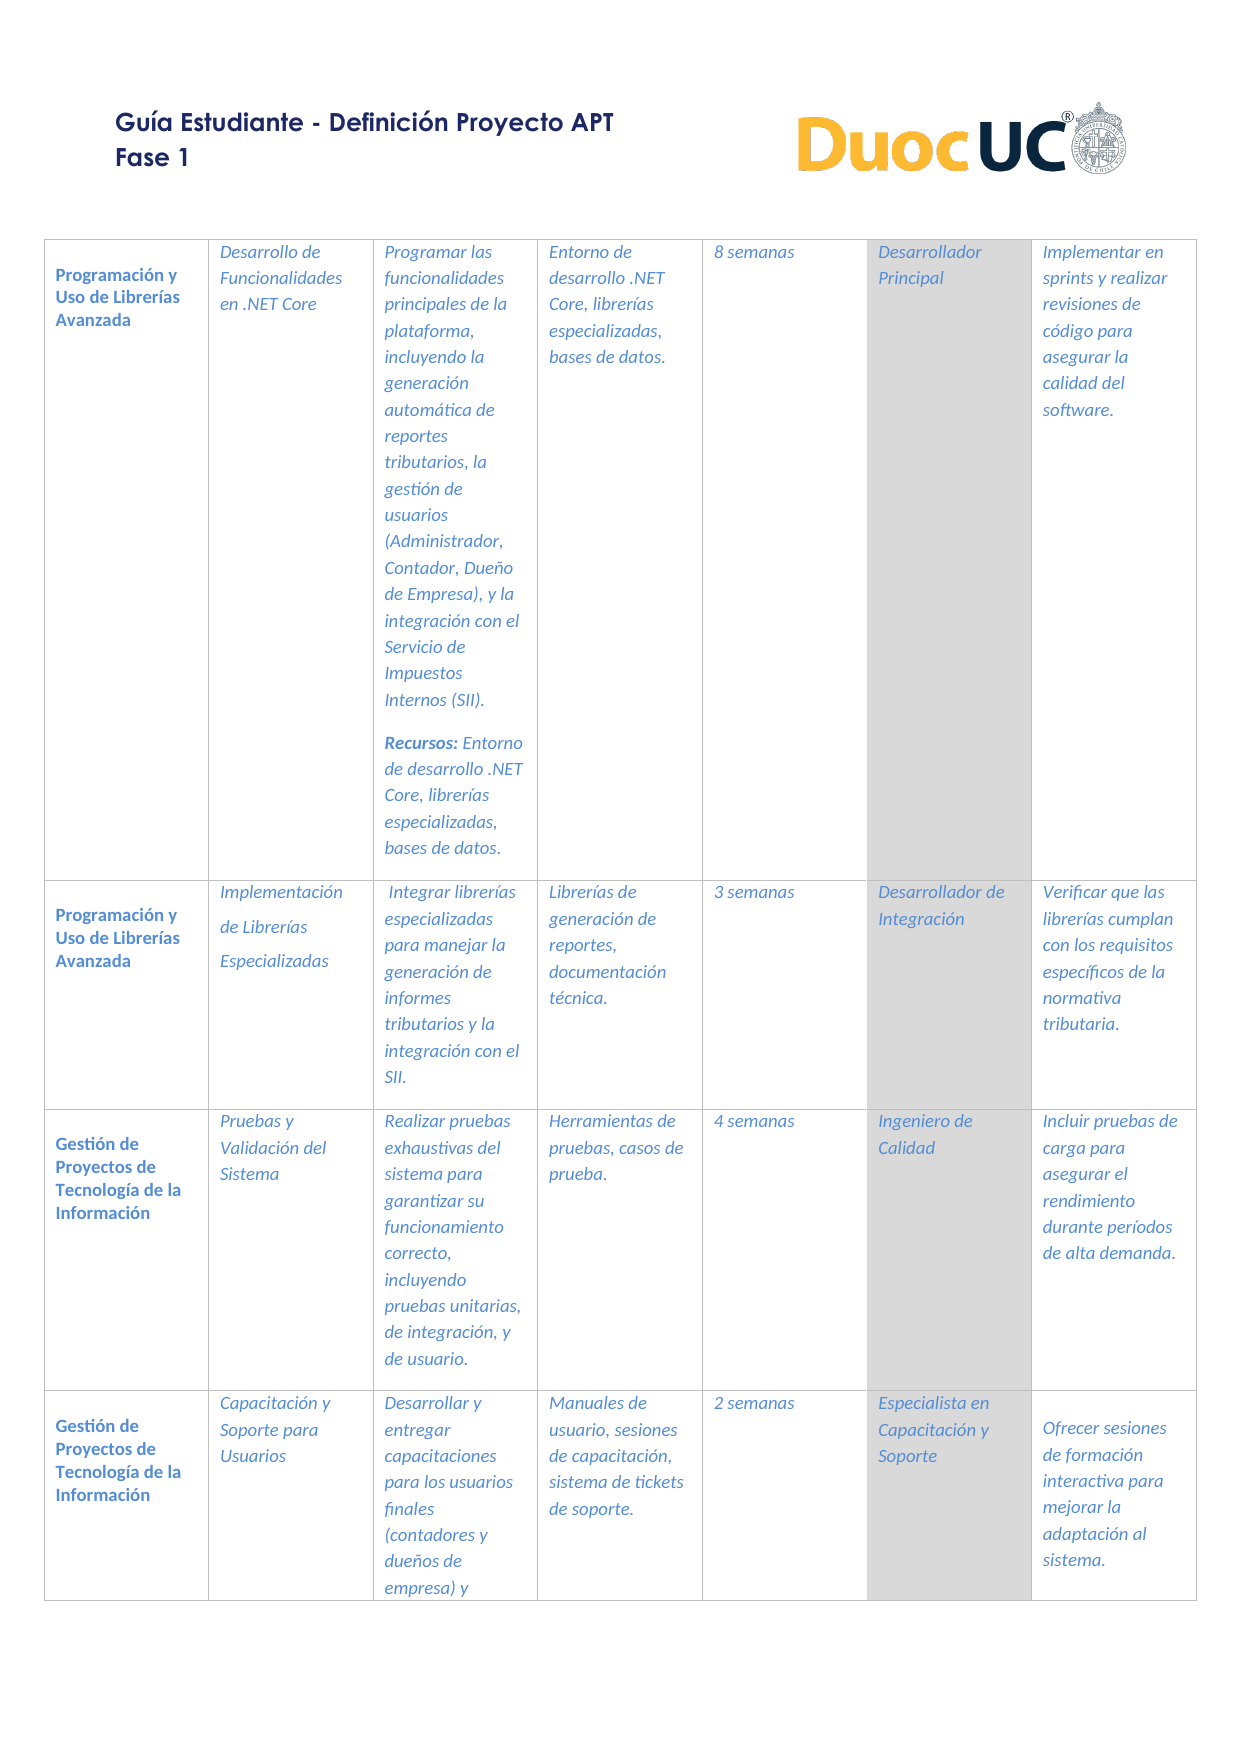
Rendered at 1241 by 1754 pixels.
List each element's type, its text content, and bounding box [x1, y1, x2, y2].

table_cell Desarrollo de Funcionalidades en .NET Core [209, 240, 373, 880]
table_cell Herramientas de pruebas, casos de prueba. [538, 1110, 702, 1390]
table_cell Programación y Uso de Librerías Avanzada [45, 881, 208, 1109]
table_cell 3 semanas [703, 881, 866, 1109]
table_cell Ingeniero de Calidad [867, 1110, 1031, 1390]
table_cell Entorno de desarrollo .NET Core, librerías especializadas, bases de datos. [538, 240, 702, 880]
table_cell Pruebas y Validación del Sistema [209, 1110, 373, 1390]
table_cell Desarrollador de Integración [867, 881, 1031, 1109]
table_cell Integrar librerías especializadas para manejar la generación de informes tributarios y la integración con el SII. [374, 881, 537, 1109]
table_cell Capacitación y Soporte para Usuarios [209, 1391, 373, 1600]
table_cell Ofrecer sesiones de formación interactiva para mejorar la adaptación al sistema. [1032, 1391, 1196, 1600]
table_cell Librerías de generación de reportes, documentación técnica. [538, 881, 702, 1109]
table_cell Programación y Uso de Librerías Avanzada [45, 240, 208, 880]
table_cell 4 semanas [703, 1110, 866, 1390]
table_cell Gestión de Proyectos de Tecnología de la Información [45, 1110, 208, 1390]
table_cell Implementar en sprints y realizar revisiones de código para asegurar la calidad del software. [1032, 240, 1196, 880]
table_cell Incluir pruebas de carga para asegurar el rendimiento durante períodos de alta demanda. [1032, 1110, 1196, 1390]
table_cell 2 semanas [703, 1391, 866, 1600]
picture [798, 102, 1126, 174]
table_cell Especialista en Capacitación y Soporte [867, 1391, 1031, 1600]
table_cell Verificar que las librerías cumplan con los requisitos específicos de la normativa tributaria. [1032, 881, 1196, 1109]
table_cell Gestión de Proyectos de Tecnología de la Información [45, 1391, 208, 1600]
table_cell Realizar pruebas exhaustivas del sistema para garantizar su funcionamiento correcto, incluyendo pruebas unitarias, de integración, y de usuario. [374, 1110, 537, 1390]
table_cell 8 semanas [703, 240, 866, 880]
table_cell Desarrollador Principal [867, 240, 1031, 880]
table_cell Manuales de usuario, sesiones de capacitación, sistema de tickets de soporte. [538, 1391, 702, 1600]
table_cell Programar las funcionalidades principales de la plataforma, incluyendo la generación automática de reportes tributarios, la gestión de usuarios (Administrador, Contador, Dueño de Empresa), y la integración con el Servicio de Impuestos Internos (SII). Recursos: Entorno de desarrollo .NET Core, librerías especializadas, bases de datos. [374, 240, 537, 880]
table_cell Implementación de Librerías Especializadas [209, 881, 373, 1109]
